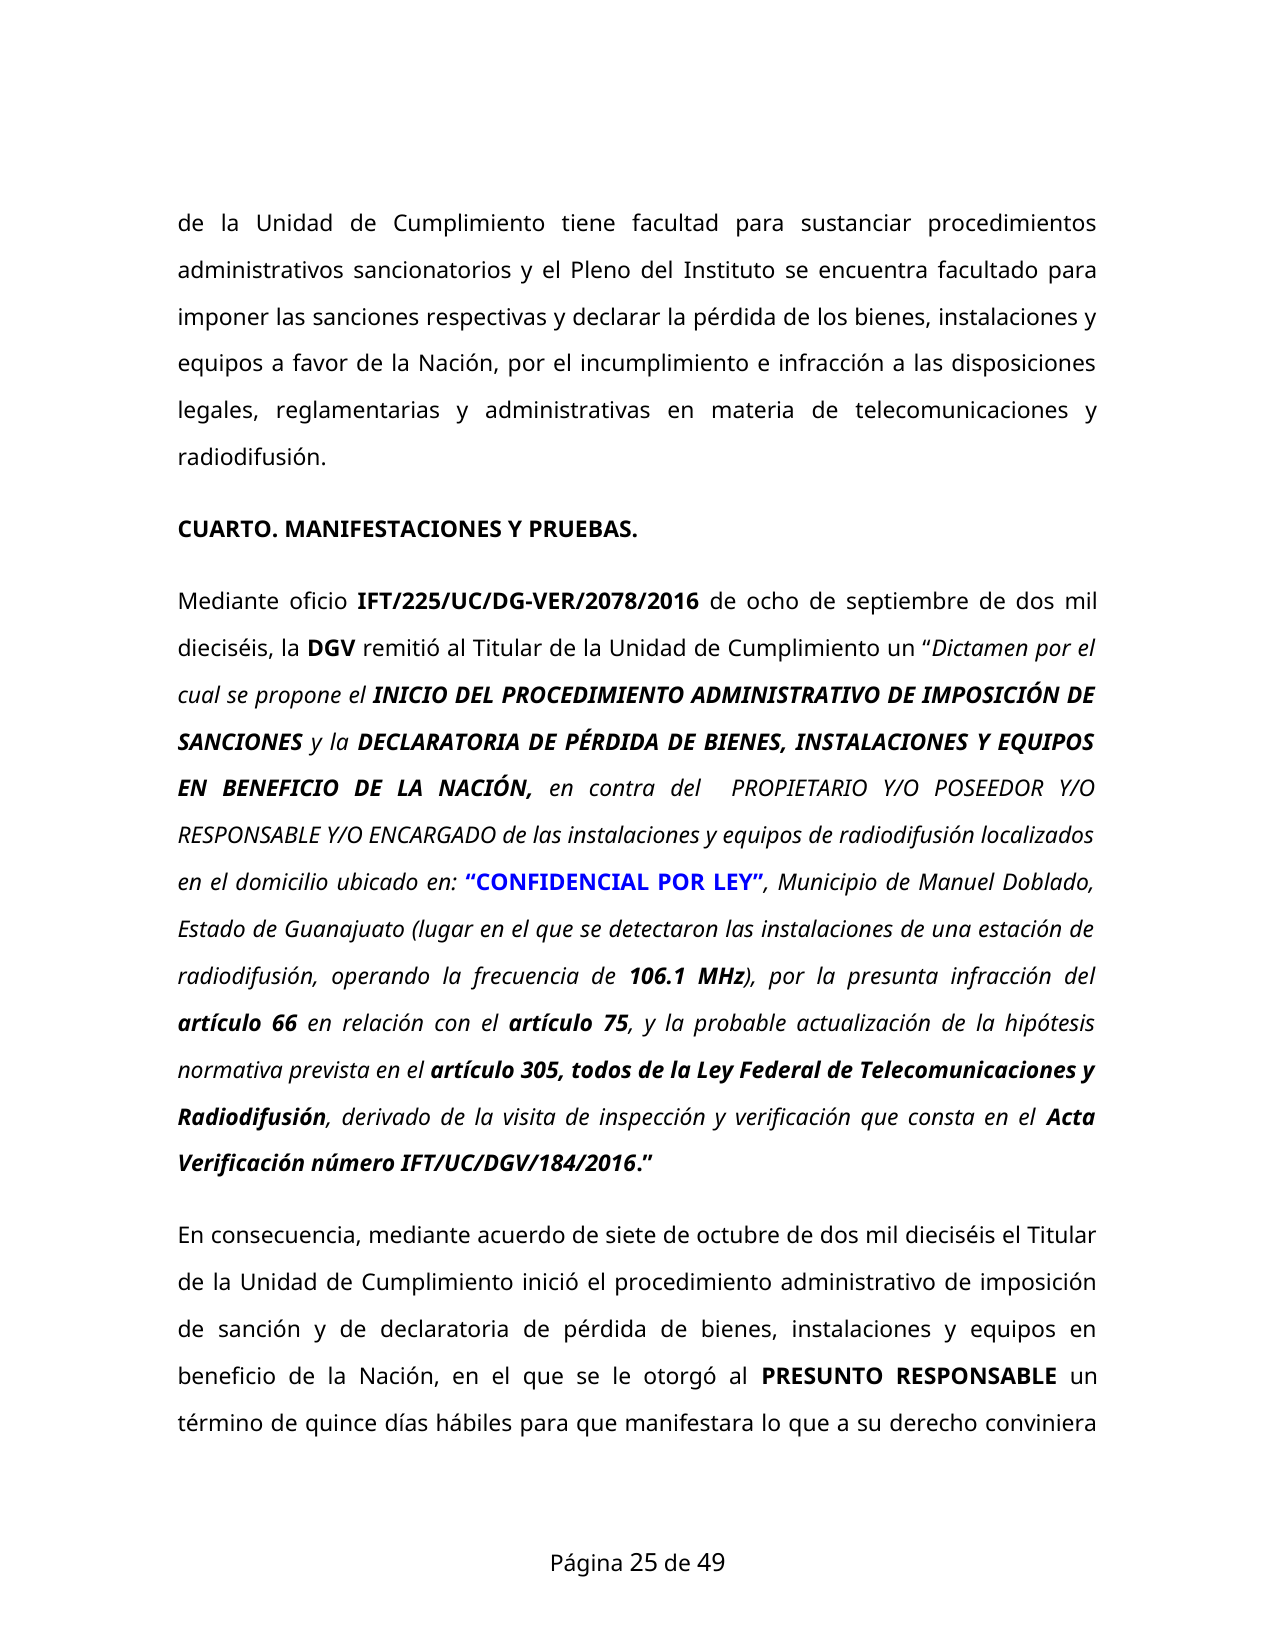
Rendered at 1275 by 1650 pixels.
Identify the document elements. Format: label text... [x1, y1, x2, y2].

text Mediante oficio IFT/225/UC/DG-VER/2078/2016 de ocho de septiembre de dos mil dieciséis, la DGV remitió al Titular de la Unidad de Cumplimiento un “Dictamen por el cual se propone el INICIO DEL PROCEDIMIENTO ADMINISTRATIVO DE IMPOSICIÓN DE SANCIONES y la DECLARATORIA DE PÉRDIDA DE BIENES, INSTALACIONES Y EQUIPOS EN BENEFICIO DE LA NACIÓN, en contra del PROPIETARIO Y/O POSEEDOR Y/O RESPONSABLE Y/O ENCARGADO de las instalaciones y equipos de radiodifusión localizados en el domicilio ubicado en: “CONFIDENCIAL POR LEY”, Municipio de Manuel Doblado, Estado de Guanajuato (lugar en el que se detectaron las instalaciones de una estación de radiodifusión, operando la frecuencia de 106.1 MHz), por la presunta infracción del artículo 66 en relación con el artículo 75, y la probable actualización de la hipótesis normativa prevista en el artículo 305, todos de la Ley Federal de Telecomunicaciones y Radiodifusión, derivado de la visita de inspección y verificación que consta en el Acta Verificación número IFT/UC/DGV/184/2016.” [177, 585, 1098, 1179]
text CUARTO. MANIFESTACIONES Y PRUEBAS. [177, 513, 1098, 544]
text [177, 207, 1098, 472]
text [177, 1219, 1098, 1438]
